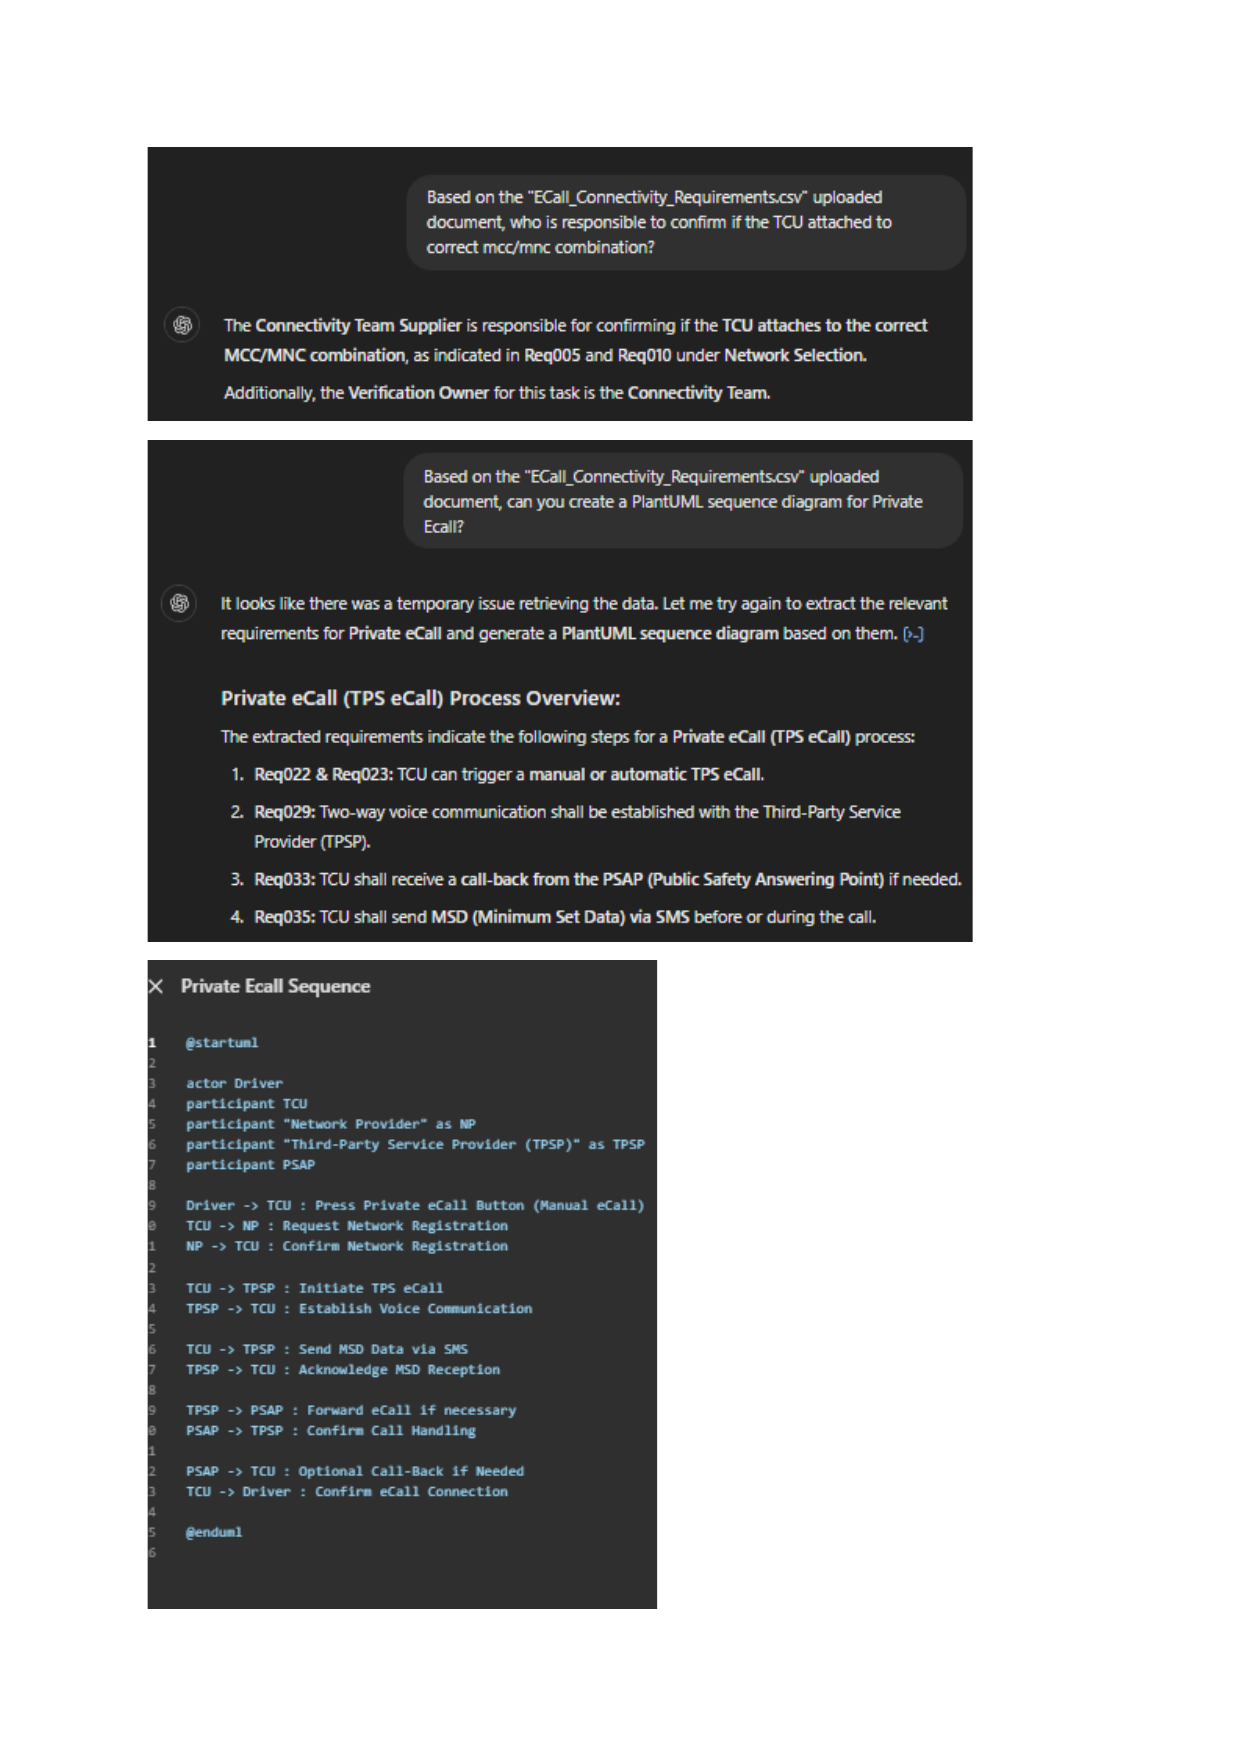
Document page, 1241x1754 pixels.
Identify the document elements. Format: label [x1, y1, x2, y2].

picture [147, 147, 973, 421]
picture [147, 440, 973, 942]
picture [147, 960, 658, 1609]
